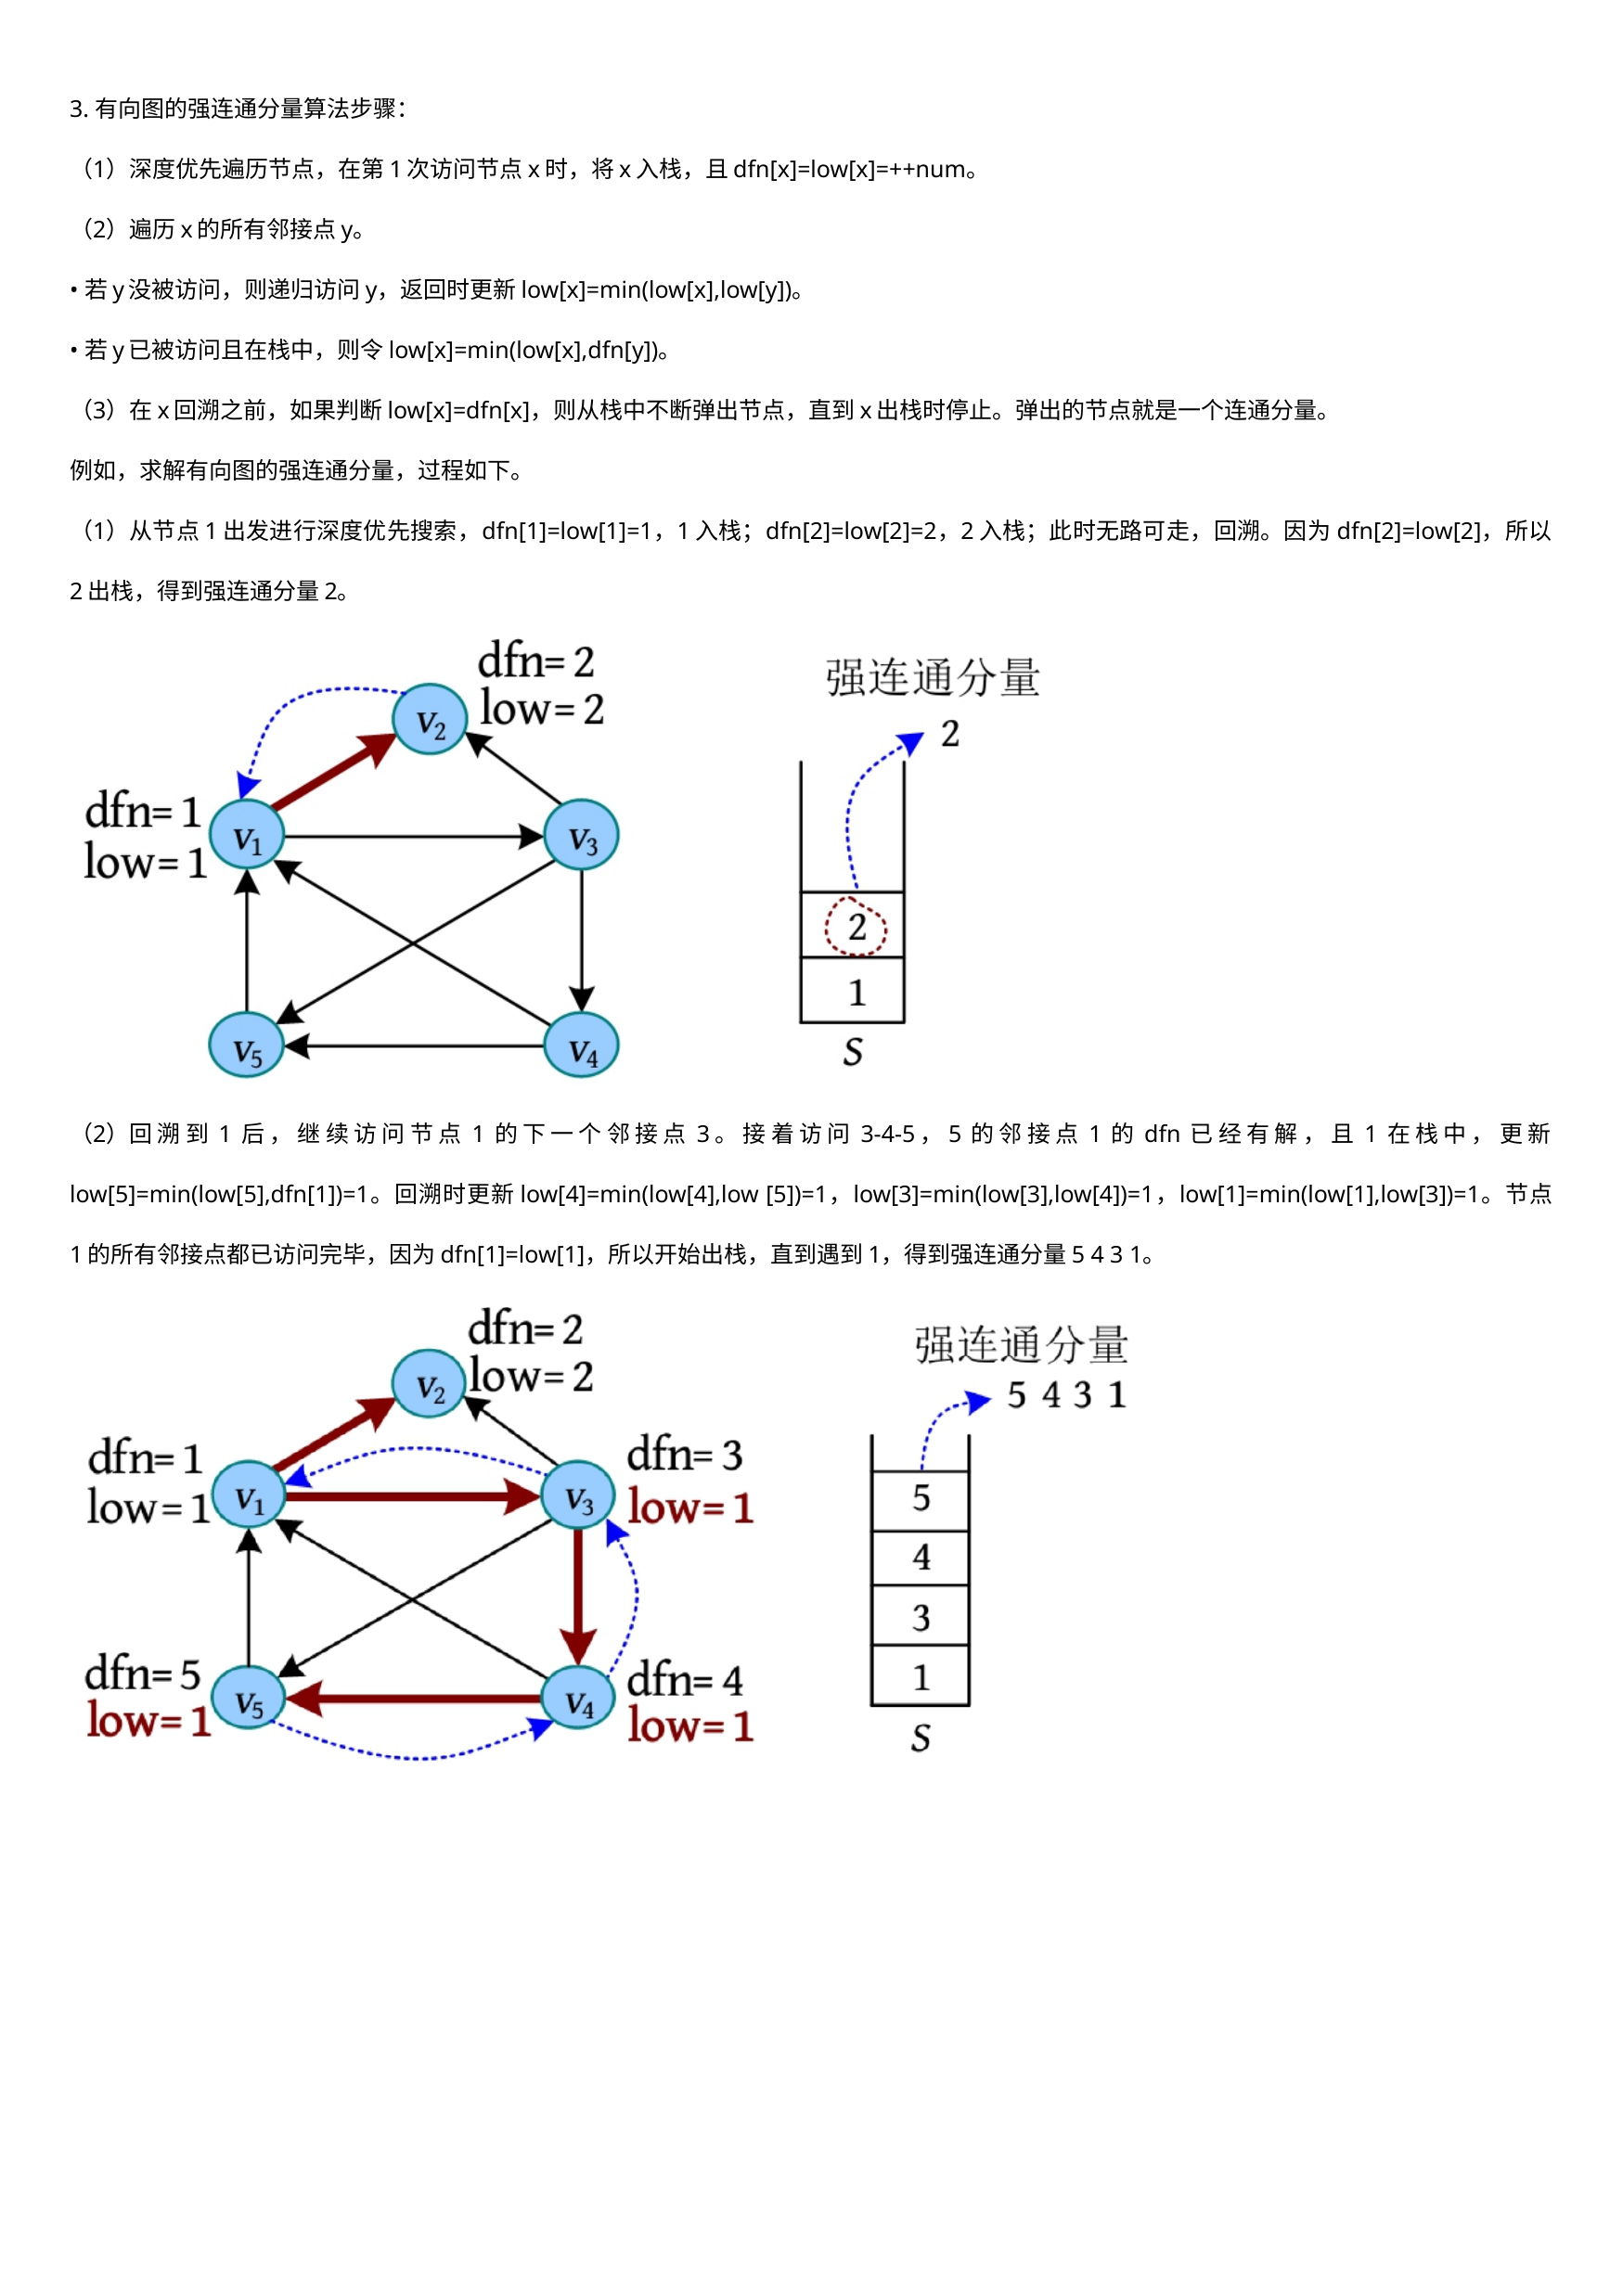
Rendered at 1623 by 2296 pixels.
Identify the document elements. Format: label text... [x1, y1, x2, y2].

list （1）深度优先遍历节点，在第1次访问节点x时，将x入栈，且dfn[x]=low[x]=++num。 [70, 137, 1552, 198]
list （2）遍历x的所有邻接点y。 [70, 198, 1552, 258]
list • 若y没被访问，则递归访问y，返回时更新low[x]=min(low[x],low[y])。 [70, 258, 1552, 318]
list 回溯到1后，继续访问节点1的下一个邻接点3。接着访问3-4-5，5的邻接点1的dfn已经有解，且1在栈中，更新low[5]=min(low[5],dfn[1])=1。回溯时更新low[4]=min(low[4],low [5])=1，low[3]=min(low[3],low[4])=1，low[1]=min(low[1],low[3])=1。节点1的所有邻接点都已访问完毕，因为dfn[1]=low[1]，所以开始出栈，直到遇到1，得到强连通分量5 4 3 1。 [70, 1102, 1552, 1283]
list 例如，求解有向图的强连通分量，过程如下。 [70, 439, 1552, 499]
picture [70, 1283, 1157, 1774]
list （3）在x回溯之前，如果判断low[x]=dfn[x]，则从栈中不断弹出节点，直到x出栈时停止。弹出的节点就是一个连通分量。 [70, 378, 1552, 439]
list 从节点1出发进行深度优先搜索，dfn[1]=low[1]=1，1入栈；dfn[2]=low[2]=2，2入栈；此时无路可走，回溯。因为dfn[2]=low[2]，所以2出栈，得到强连通分量2。 [70, 499, 1552, 620]
list • 若y已被访问且在栈中，则令low[x]=min(low[x],dfn[y])。 [70, 318, 1552, 378]
list 3. 有向图的强连通分量算法步骤： [70, 77, 1552, 137]
picture [70, 620, 1054, 1090]
